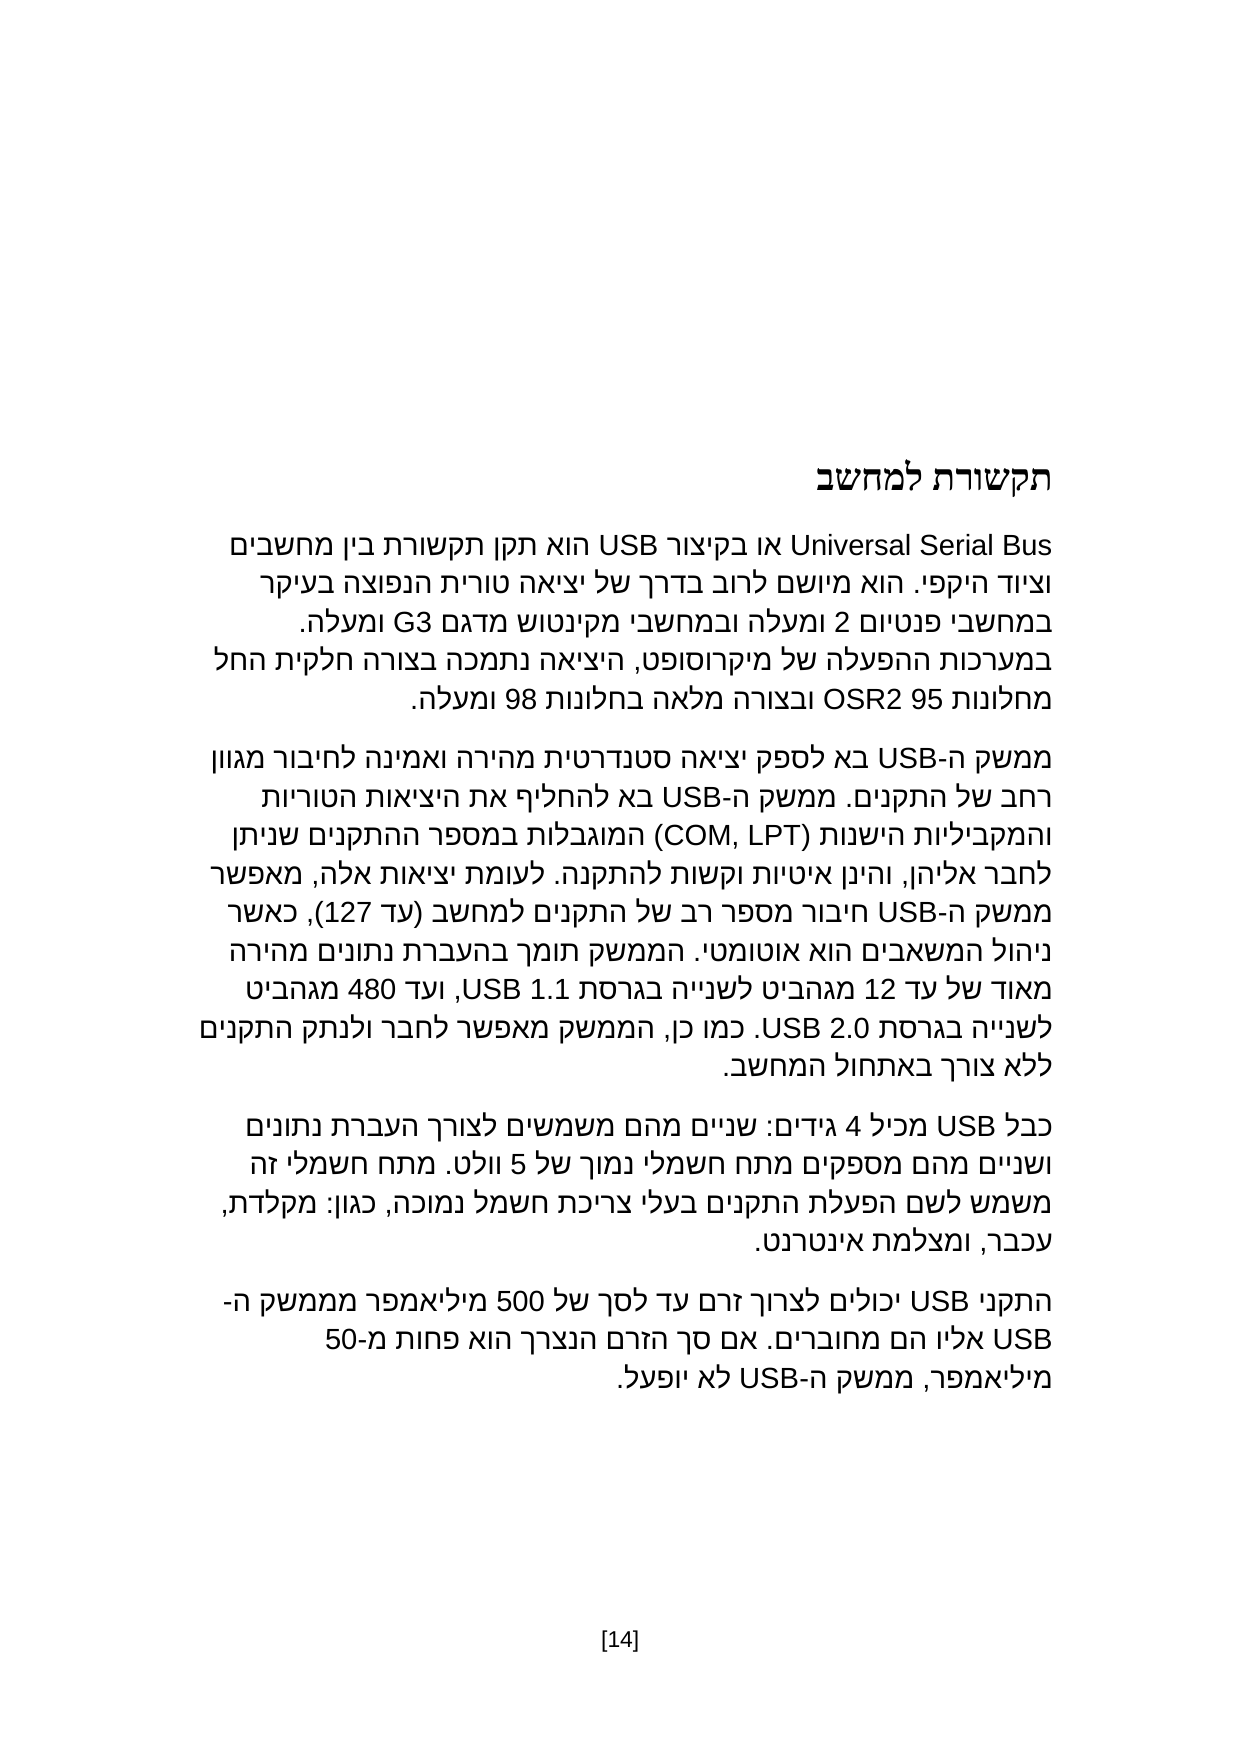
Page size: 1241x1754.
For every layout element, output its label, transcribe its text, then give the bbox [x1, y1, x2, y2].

text התקני USB יכולים לצרוך זרם עד לסך של 500 מיליאמפר מממשק ה-USB אליו הם מחוברים. אם סך הזרם הנצרך הוא פחות מ-50 מיליאמפר, ממשק ה-USB לא יופעל. [187, 1284, 1053, 1394]
text כבל USB מכיל 4 גידים: שניים מהם משמשים לצורך העברת נתונים ושניים מהם מספקים מתח חשמלי נמוך של 5 וולט. מתח חשמלי זה משמש לשם הפעלת התקנים בעלי צריכת חשמל נמוכה, כגון: מקלדת, עכבר, ומצלמת אינטרנט. [187, 1109, 1053, 1258]
text ממשק ה-USB בא לספק יציאה סטנדרטית מהירה ואמינה לחיבור מגוון רחב של התקנים. ממשק ה-USB בא להחליף את היציאות הטוריות והמקביליות הישנות (COM, LPT) המוגבלות במספר ההתקנים שניתן לחבר אליהן, והינן איטיות וקשות להתקנה. לעומת יציאות אלה, מאפשר ממשק ה-USB חיבור מספר רב של התקנים למחשב (עד 127), כאשר ניהול המשאבים הוא אוטומטי. הממשק תומך בהעברת נתונים מהירה מאוד של עד 12 מגהביט לשנייה בגרסת 1.1 USB, ועד 480 מגהביט לשנייה בגרסת USB 2.0. כמו כן, הממשק מאפשר לחבר ולנתק התקנים ללא צורך באתחול המחשב. [187, 741, 1053, 1083]
subtitle תקשורת למחשב [187, 455, 1053, 498]
text Universal Serial Bus או בקיצור USB הוא תקן תקשורת בין מחשבים וציוד היקפי. הוא מיושם לרוב בדרך של יציאה טורית הנפוצה בעיקר במחשבי פנטיום 2 ומעלה ובמחשבי מקינטוש מדגם G3 ומעלה. במערכות ההפעלה של מיקרוסופט, היציאה נתמכה בצורה חלקית החל מחלונות 95 OSR2 ובצורה מלאה בחלונות 98 ומעלה. [187, 527, 1053, 715]
